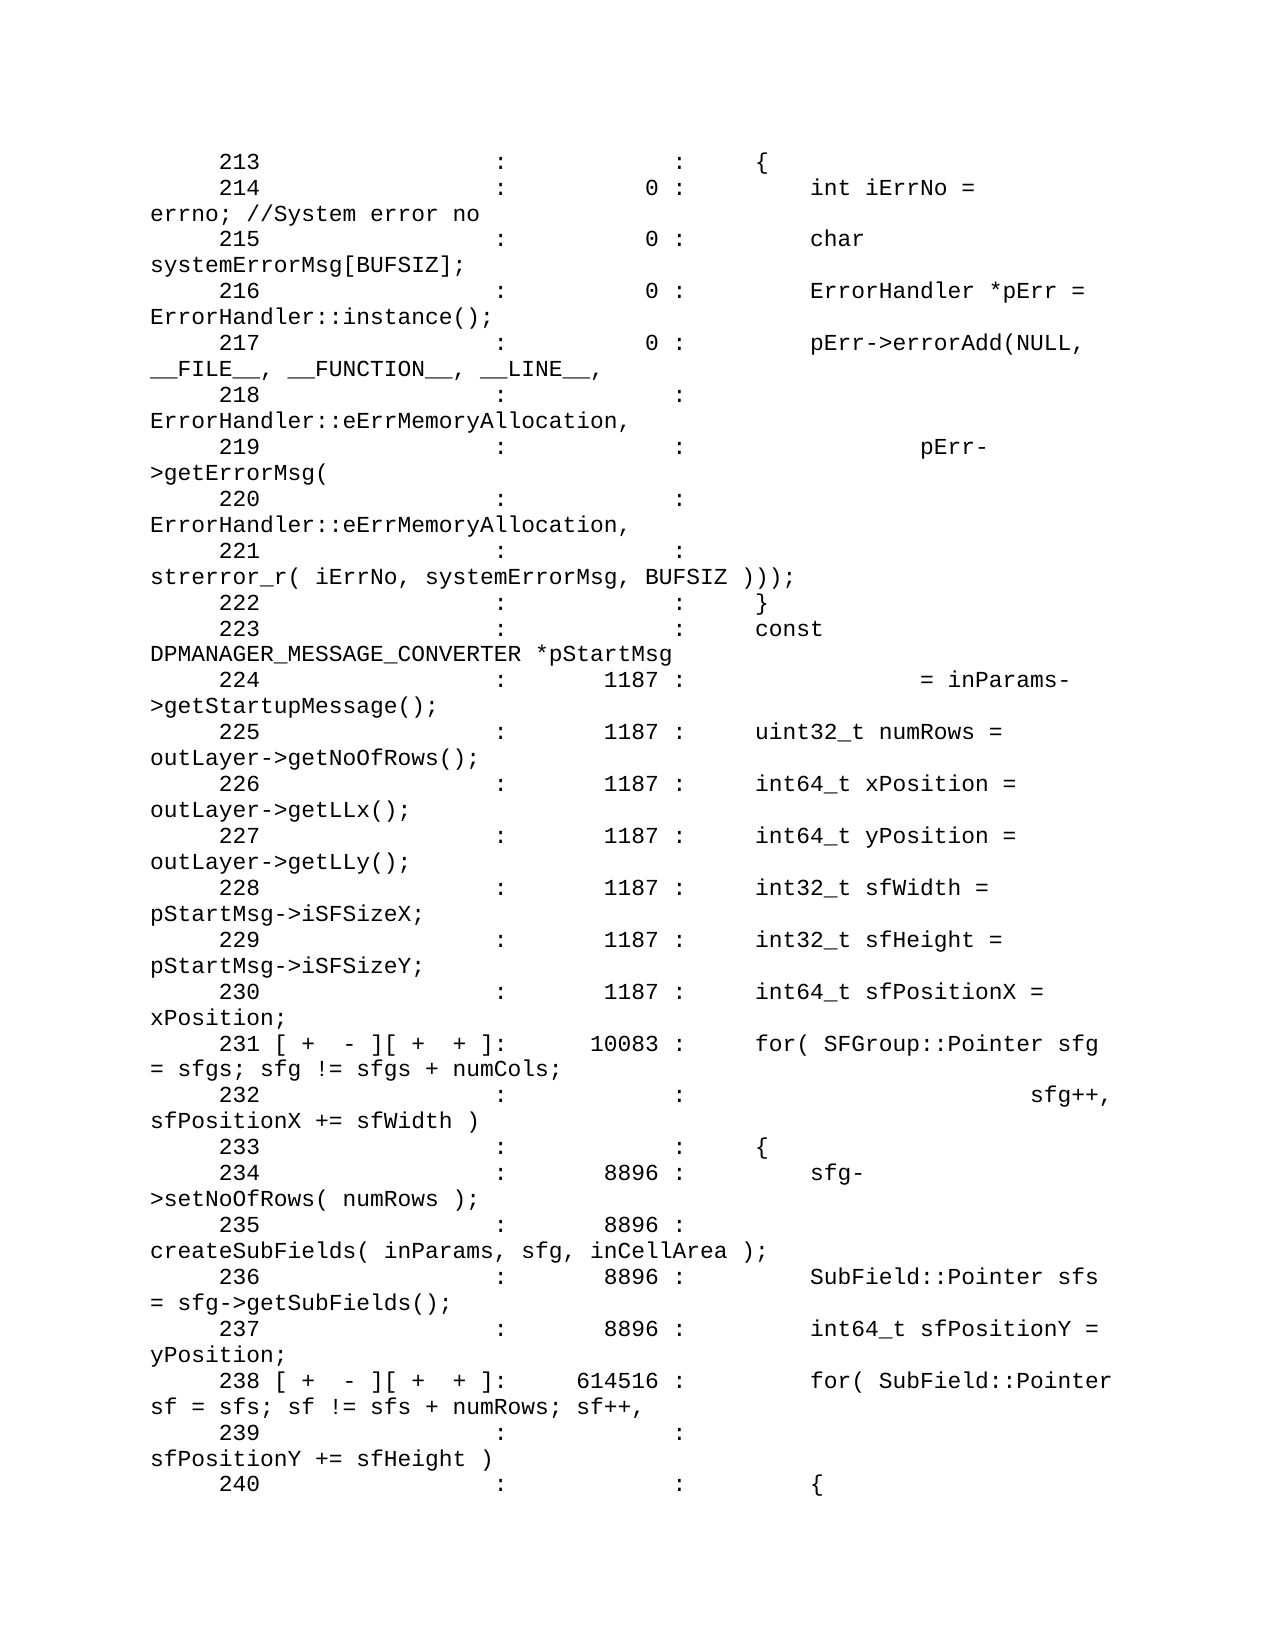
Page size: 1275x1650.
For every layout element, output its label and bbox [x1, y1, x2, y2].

table_cell [150, 150, 1125, 1499]
